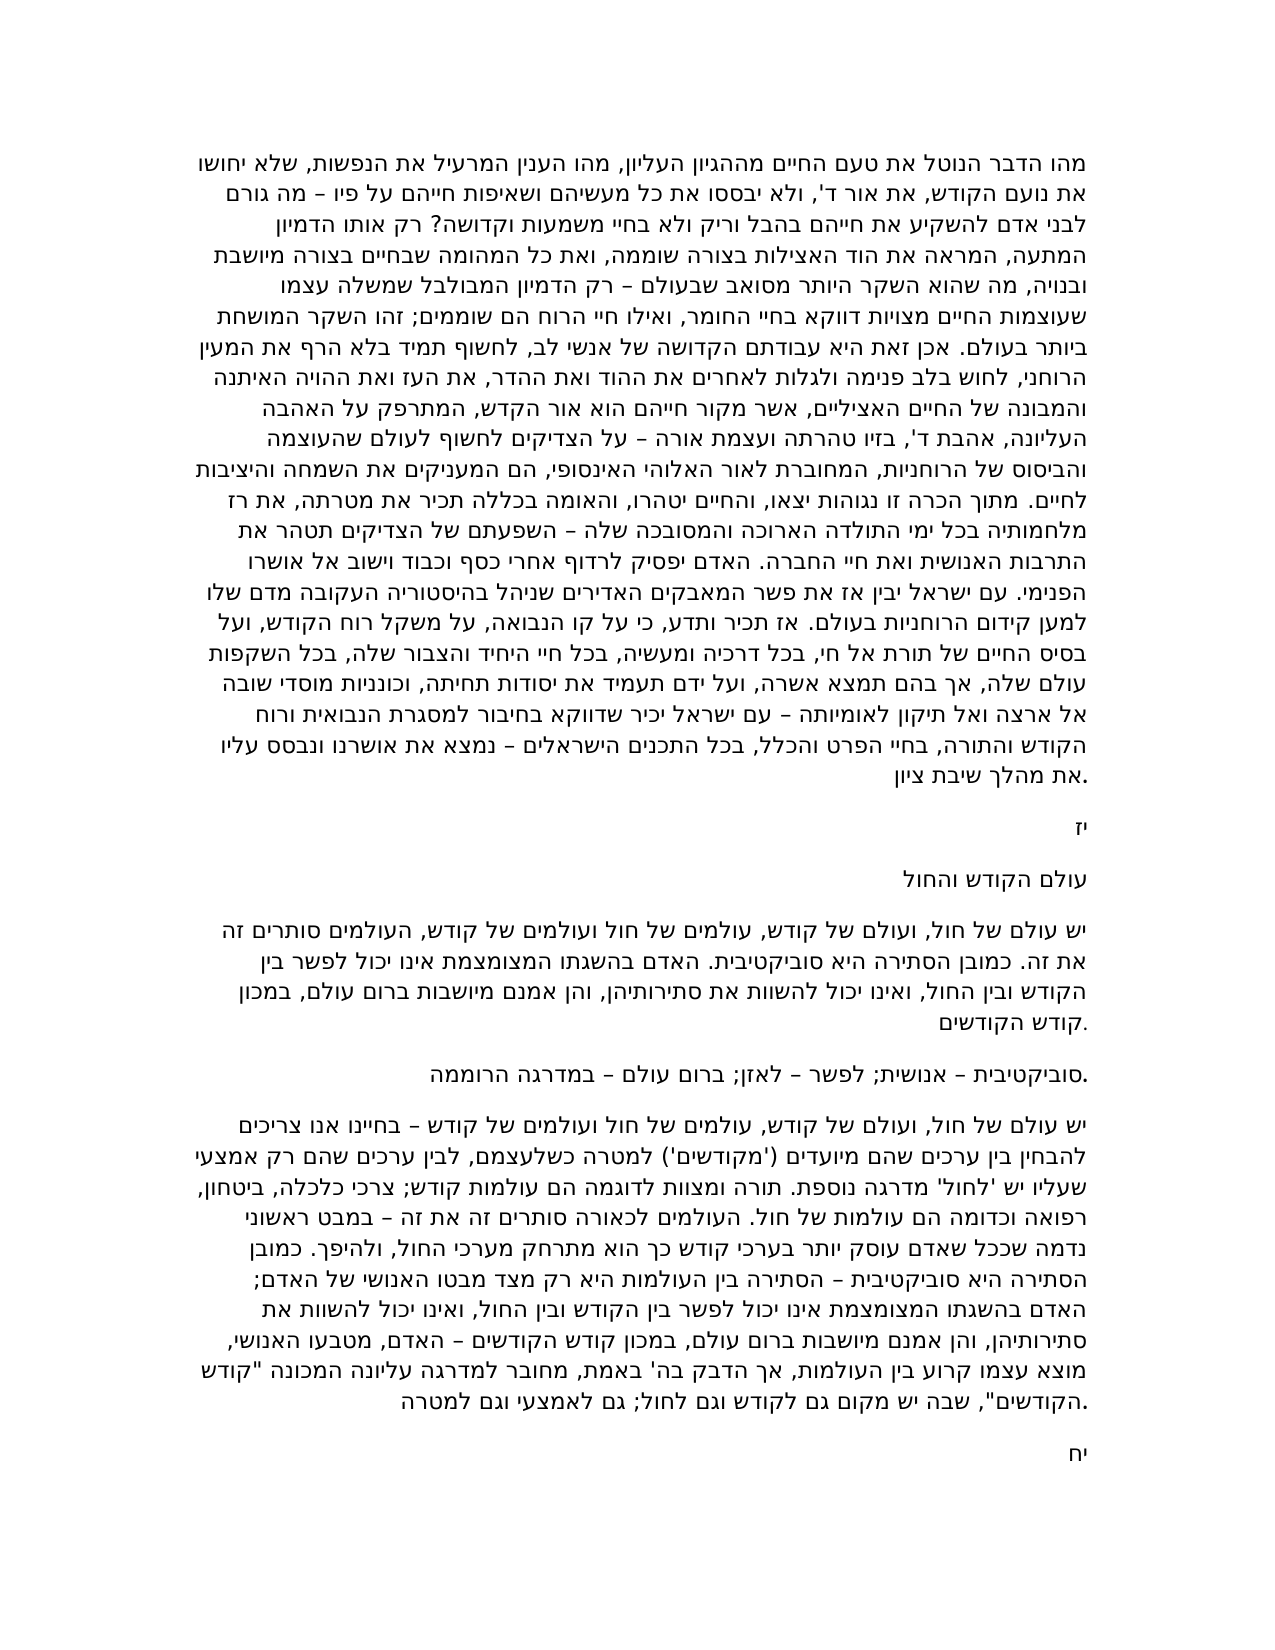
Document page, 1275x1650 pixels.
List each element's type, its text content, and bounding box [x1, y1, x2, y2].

text עולם הקודש והחול [187, 866, 1087, 892]
text יח [187, 1440, 1087, 1467]
text יש עולם של חול, ועולם של קודש, עולמים של חול ועולמים של קודש – בחיינו אנו צריכים להבחין בין ערכים שהם מיועדים ('מקודשים') למטרה כשלעצמם, לבין ערכים שהם רק אמצעי שעליו יש 'לחול' מדרגה נוספת. תורה ומצוות לדוגמה הם עולמות קודש; צרכי כלכלה, ביטחון, רפואה וכדומה הם עולמות של חול. העולמים לכאורה סותרים זה את זה – במבט ראשוני נדמה שככל שאדם עוסק יותר בערכי קודש כך הוא מתרחק מערכי החול, ולהיפך. כמובן הסתירה היא סוביקטיבית – הסתירה בין העולמות היא רק מצד מבטו האנושי של האדם; האדם בהשגתו המצומצמת אינו יכול לפשר בין הקודש ובין החול, ואינו יכול להשוות את סתירותיהן, והן אמנם מיושבות ברום עולם, במכון קודש הקודשים – האדם, מטבעו האנושי, מוצא עצמו קרוע בין העולמות, אך הדבק בה' באמת, מחובר למדרגה עליונה המכונה "קודש הקודשים", שבה יש מקום גם לקודש וגם לחול; גם לאמצעי וגם למטרה. [187, 1113, 1087, 1415]
text סוביקטיבית – אנושית; לפשר – לאזן; ברום עולם – במדרגה הרוממה. [187, 1061, 1087, 1088]
text יז [187, 814, 1087, 841]
text מהו הדבר הנוטל את טעם החיים מההגיון העליון, מהו הענין המרעיל את הנפשות, שלא יחושו את נועם הקודש, את אור ד', ולא יבססו את כל מעשיהם ושאיפות חייהם על פיו – מה גורם לבני אדם להשקיע את חייהם בהבל וריק ולא בחיי משמעות וקדושה? רק אותו הדמיון המתעה, המראה את הוד האצילות בצורה שוממה, ואת כל המהומה שבחיים בצורה מיושבת ובנויה, מה שהוא השקר היותר מסואב שבעולם – רק הדמיון המבולבל שמשלה עצמו שעוצמות החיים מצויות דווקא בחיי החומר, ואילו חיי הרוח הם שוממים; זהו השקר המושחת ביותר בעולם. אכן זאת היא עבודתם הקדושה של אנשי לב, לחשוף תמיד בלא הרף את המעין הרוחני, לחוש בלב פנימה ולגלות לאחרים את ההוד ואת ההדר, את העז ואת ההויה האיתנה והמבונה של החיים האציליים, אשר מקור חייהם הוא אור הקדש, המתרפק על האהבה העליונה, אהבת ד', בזיו טהרתה ועצמת אורה – על הצדיקים לחשוף לעולם שהעוצמה והביסוס של הרוחניות, המחוברת לאור האלוהי האינסופי, הם המעניקים את השמחה והיציבות לחיים. מתוך הכרה זו נגוהות יצאו, והחיים יטהרו, והאומה בכללה תכיר את מטרתה, את רז מלחמותיה בכל ימי התולדה הארוכה והמסובכה שלה – השפעתם של הצדיקים תטהר את התרבות האנושית ואת חיי החברה. האדם יפסיק לרדוף אחרי כסף וכבוד וישוב אל אושרו הפנימי. עם ישראל יבין אז את פשר המאבקים האדירים שניהל בהיסטוריה העקובה מדם שלו למען קידום הרוחניות בעולם. אז תכיר ותדע, כי על קו הנבואה, על משקל רוח הקודש, ועל בסיס החיים של תורת אל חי, בכל דרכיה ומעשיה, בכל חיי היחיד והצבור שלה, בכל השקפות עולם שלה, אך בהם תמצא אשרה, ועל ידם תעמיד את יסודות תחיתה, וכונניות מוסדי שובה אל ארצה ואל תיקון לאומיותה – עם ישראל יכיר שדווקא בחיבור למסגרת הנבואית ורוח הקודש והתורה, בחיי הפרט והכלל, בכל התכנים הישראלים – נמצא את אושרנו ונבסס עליו את מהלך שיבת ציון. [187, 150, 1087, 789]
text יש עולם של חול, ועולם של קודש, עולמים של חול ועולמים של קודש, העולמים סותרים זה את זה. כמובן הסתירה היא סוביקטיבית. האדם בהשגתו המצומצמת אינו יכול לפשר בין הקודש ובין החול, ואינו יכול להשוות את סתירותיהן, והן אמנם מיושבות ברום עולם, במכון קודש הקודשים. [187, 917, 1087, 1036]
